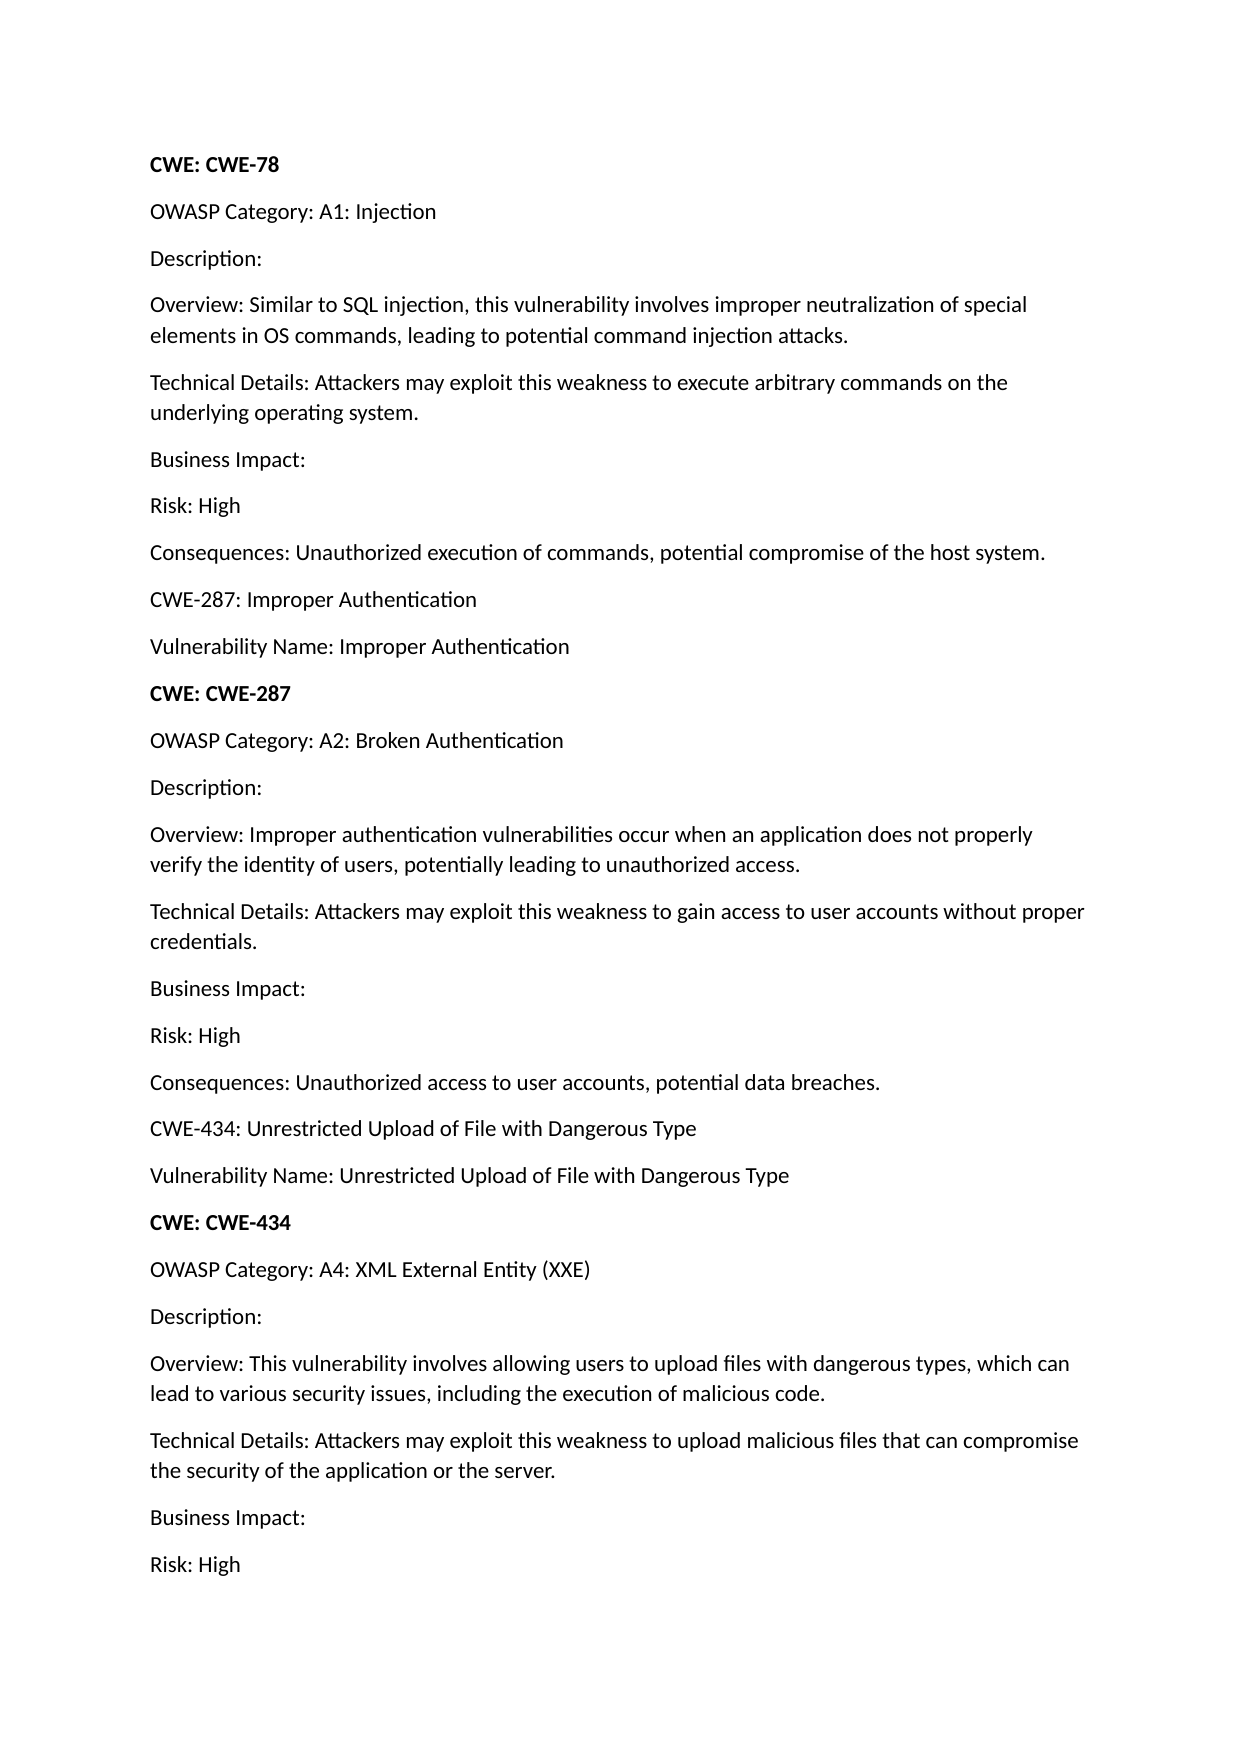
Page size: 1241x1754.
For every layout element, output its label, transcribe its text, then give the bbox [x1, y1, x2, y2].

text Risk: High [150, 1021, 1090, 1049]
text CWE: CWE-434 [150, 1208, 1090, 1236]
text Overview: This vulnerability involves allowing users to upload files with dangerous types, which can lead to various security issues, including the execution of malicious code. [150, 1349, 1090, 1407]
text Vulnerability Name: Improper Authentication [150, 632, 1090, 660]
text Business Impact: [150, 1503, 1090, 1531]
text Vulnerability Name: Unrestricted Upload of File with Dangerous Type [150, 1161, 1090, 1189]
text OWASP Category: A2: Broken Authentication [150, 726, 1090, 754]
text CWE-287: Improper Authentication [150, 585, 1090, 613]
text Consequences: Unauthorized execution of commands, potential compromise of the host system. [150, 538, 1090, 567]
text Technical Details: Attackers may exploit this weakness to gain access to user accounts without proper credentials. [150, 897, 1090, 955]
text CWE: CWE-78 [150, 150, 1090, 178]
text Description: [150, 773, 1090, 801]
text Consequences: Unauthorized access to user accounts, potential data breaches. [150, 1068, 1090, 1096]
text Technical Details: Attackers may exploit this weakness to execute arbitrary commands on the underlying operating system. [150, 368, 1090, 426]
text Overview: Similar to SQL injection, this vulnerability involves improper neutralization of special elements in OS commands, leading to potential command injection attacks. [150, 291, 1090, 349]
text Technical Details: Attackers may exploit this weakness to upload malicious files that can compromise the security of the application or the server. [150, 1426, 1090, 1484]
text Description: [150, 244, 1090, 272]
text Overview: Improper authentication vulnerabilities occur when an application does not properly verify the identity of users, potentially leading to unauthorized access. [150, 820, 1090, 878]
text Description: [150, 1302, 1090, 1330]
text CWE-434: Unrestricted Upload of File with Dangerous Type [150, 1114, 1090, 1143]
text CWE: CWE-287 [150, 679, 1090, 707]
text Business Impact: [150, 974, 1090, 1002]
text Business Impact: [150, 445, 1090, 473]
text Risk: High [150, 492, 1090, 520]
text Risk: High [150, 1550, 1090, 1578]
text OWASP Category: A1: Injection [150, 197, 1090, 225]
text OWASP Category: A4: XML External Entity (XXE) [150, 1255, 1090, 1283]
